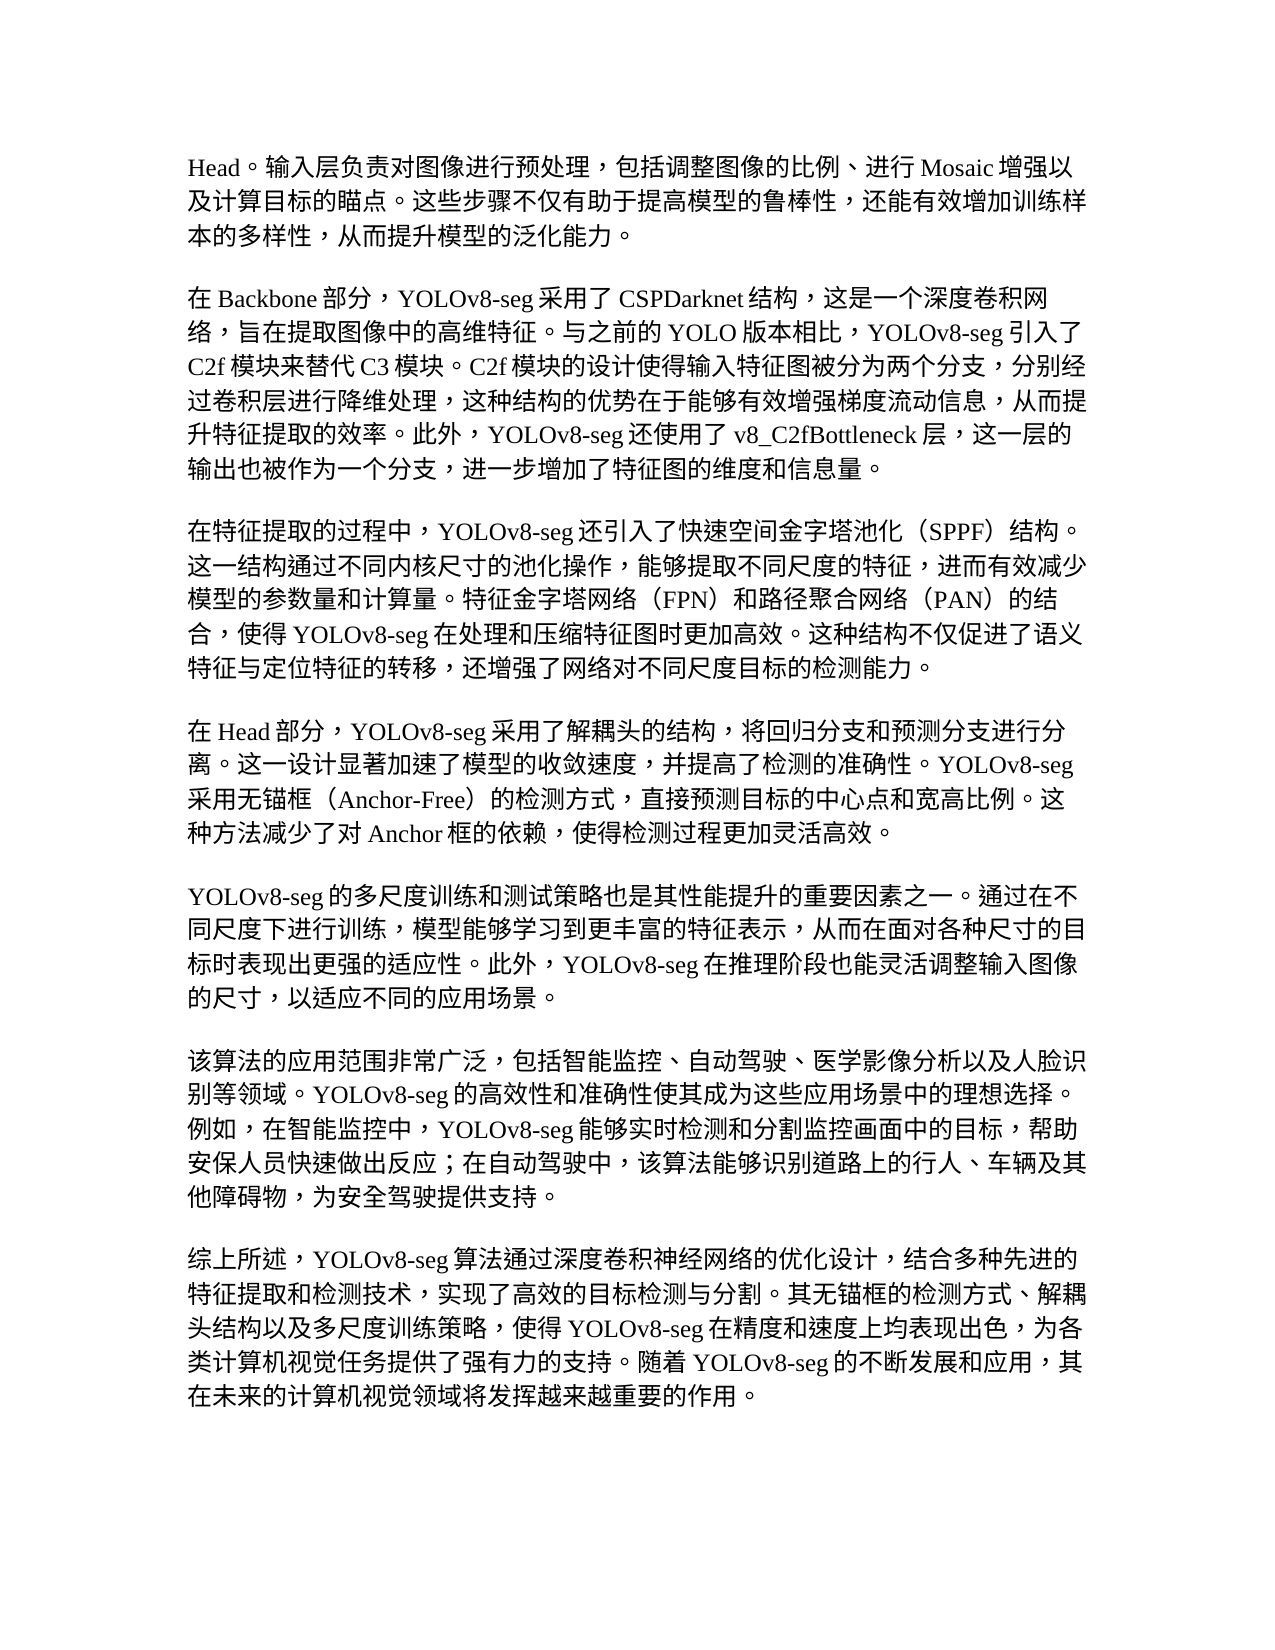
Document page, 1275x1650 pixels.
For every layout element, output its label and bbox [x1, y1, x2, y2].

text [187, 150, 1087, 1412]
